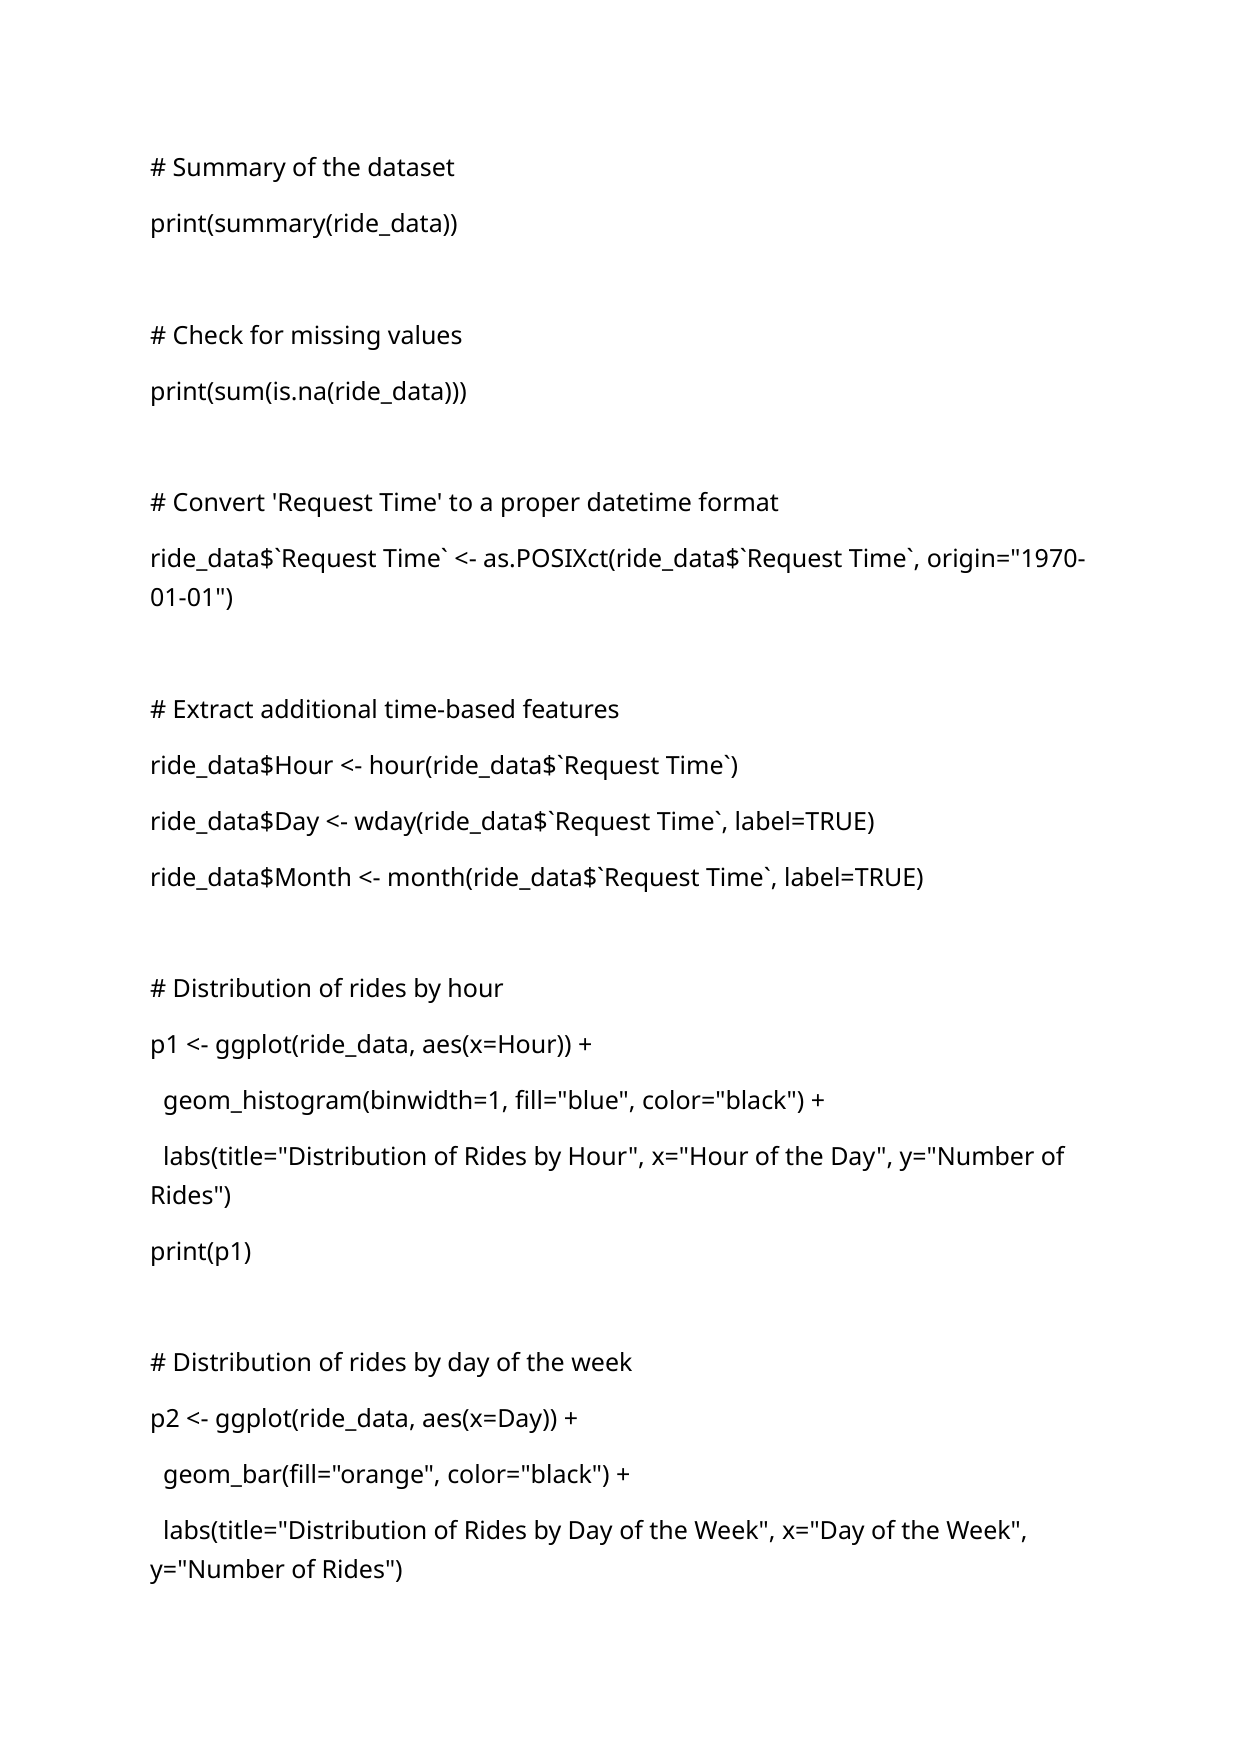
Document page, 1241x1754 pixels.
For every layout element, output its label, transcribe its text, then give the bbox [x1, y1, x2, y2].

text ride_data$Day <- wday(ride_data$`Request Time`, label=TRUE) [150, 803, 1090, 837]
text labs(title="Distribution of Rides by Day of the Week", x="Day of the Week", y="Number of Rides") [150, 1512, 1090, 1586]
text # Check for missing values [150, 317, 1090, 352]
text geom_histogram(binwidth=1, fill="blue", color="black") + [150, 1082, 1090, 1117]
text ride_data$Month <- month(ride_data$`Request Time`, label=TRUE) [150, 859, 1090, 893]
text ride_data$`Request Time` <- as.POSIXct(ride_data$`Request Time`, origin="1970-01-01") [150, 541, 1090, 614]
text print(summary(ride_data)) [150, 206, 1090, 240]
text # Distribution of rides by hour [150, 971, 1090, 1005]
text p2 <- ggplot(ride_data, aes(x=Day)) + [150, 1401, 1090, 1435]
text # Convert 'Request Time' to a proper datetime format [150, 485, 1090, 519]
text labs(title="Distribution of Rides by Hour", x="Hour of the Day", y="Number of Rides") [150, 1138, 1090, 1212]
text # Summary of the dataset [150, 150, 1090, 184]
text # Extract additional time-based features [150, 692, 1090, 726]
text print(sum(is.na(ride_data))) [150, 373, 1090, 407]
text p1 <- ggplot(ride_data, aes(x=Hour)) + [150, 1027, 1090, 1061]
text geom_bar(fill="orange", color="black") + [150, 1457, 1090, 1491]
text # Distribution of rides by day of the week [150, 1345, 1090, 1379]
text print(p1) [150, 1233, 1090, 1267]
text ride_data$Hour <- hour(ride_data$`Request Time`) [150, 747, 1090, 782]
